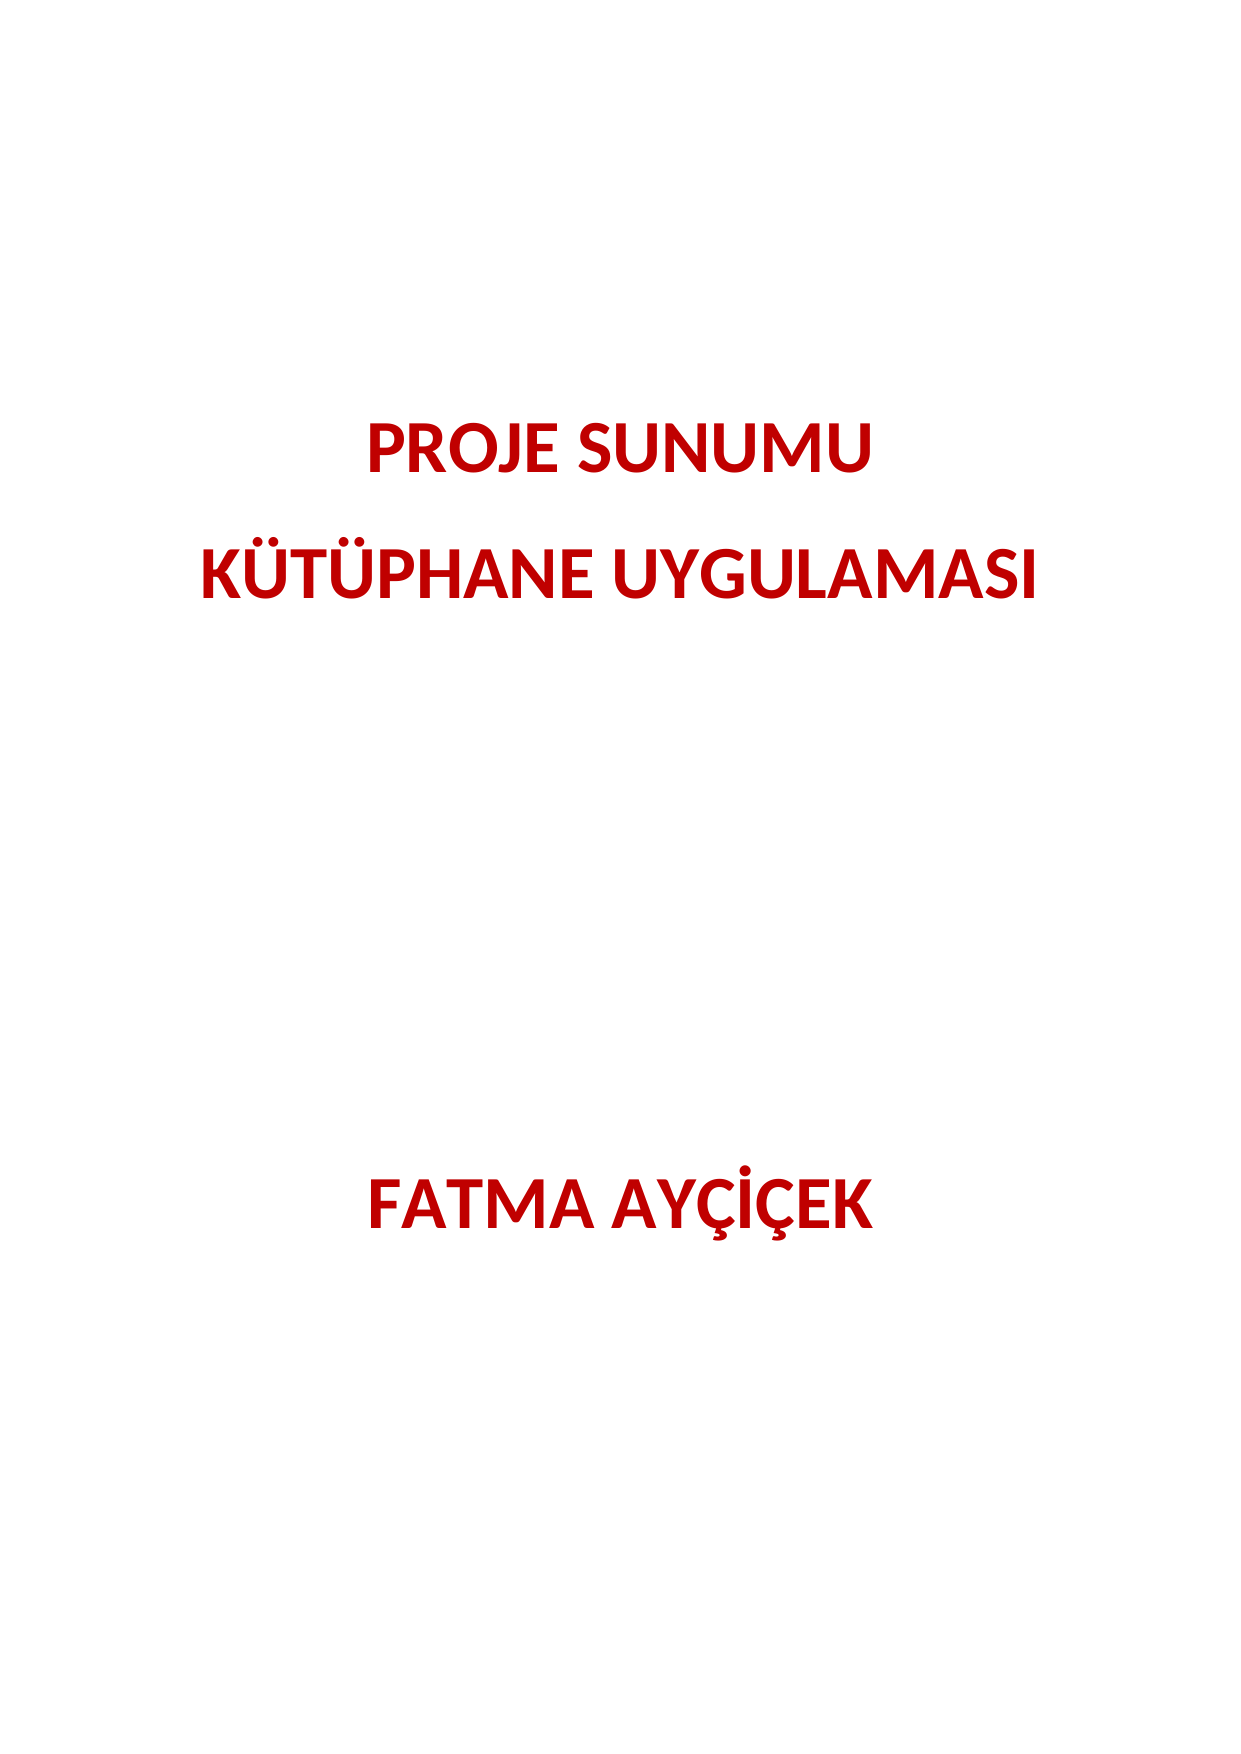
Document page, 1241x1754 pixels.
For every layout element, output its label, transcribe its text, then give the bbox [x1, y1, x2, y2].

text FATMA AYÇİÇEK [148, 1156, 1093, 1247]
text KÜTÜPHANE UYGULAMASI [148, 526, 1093, 617]
text PROJE SUNUMU [148, 400, 1093, 491]
